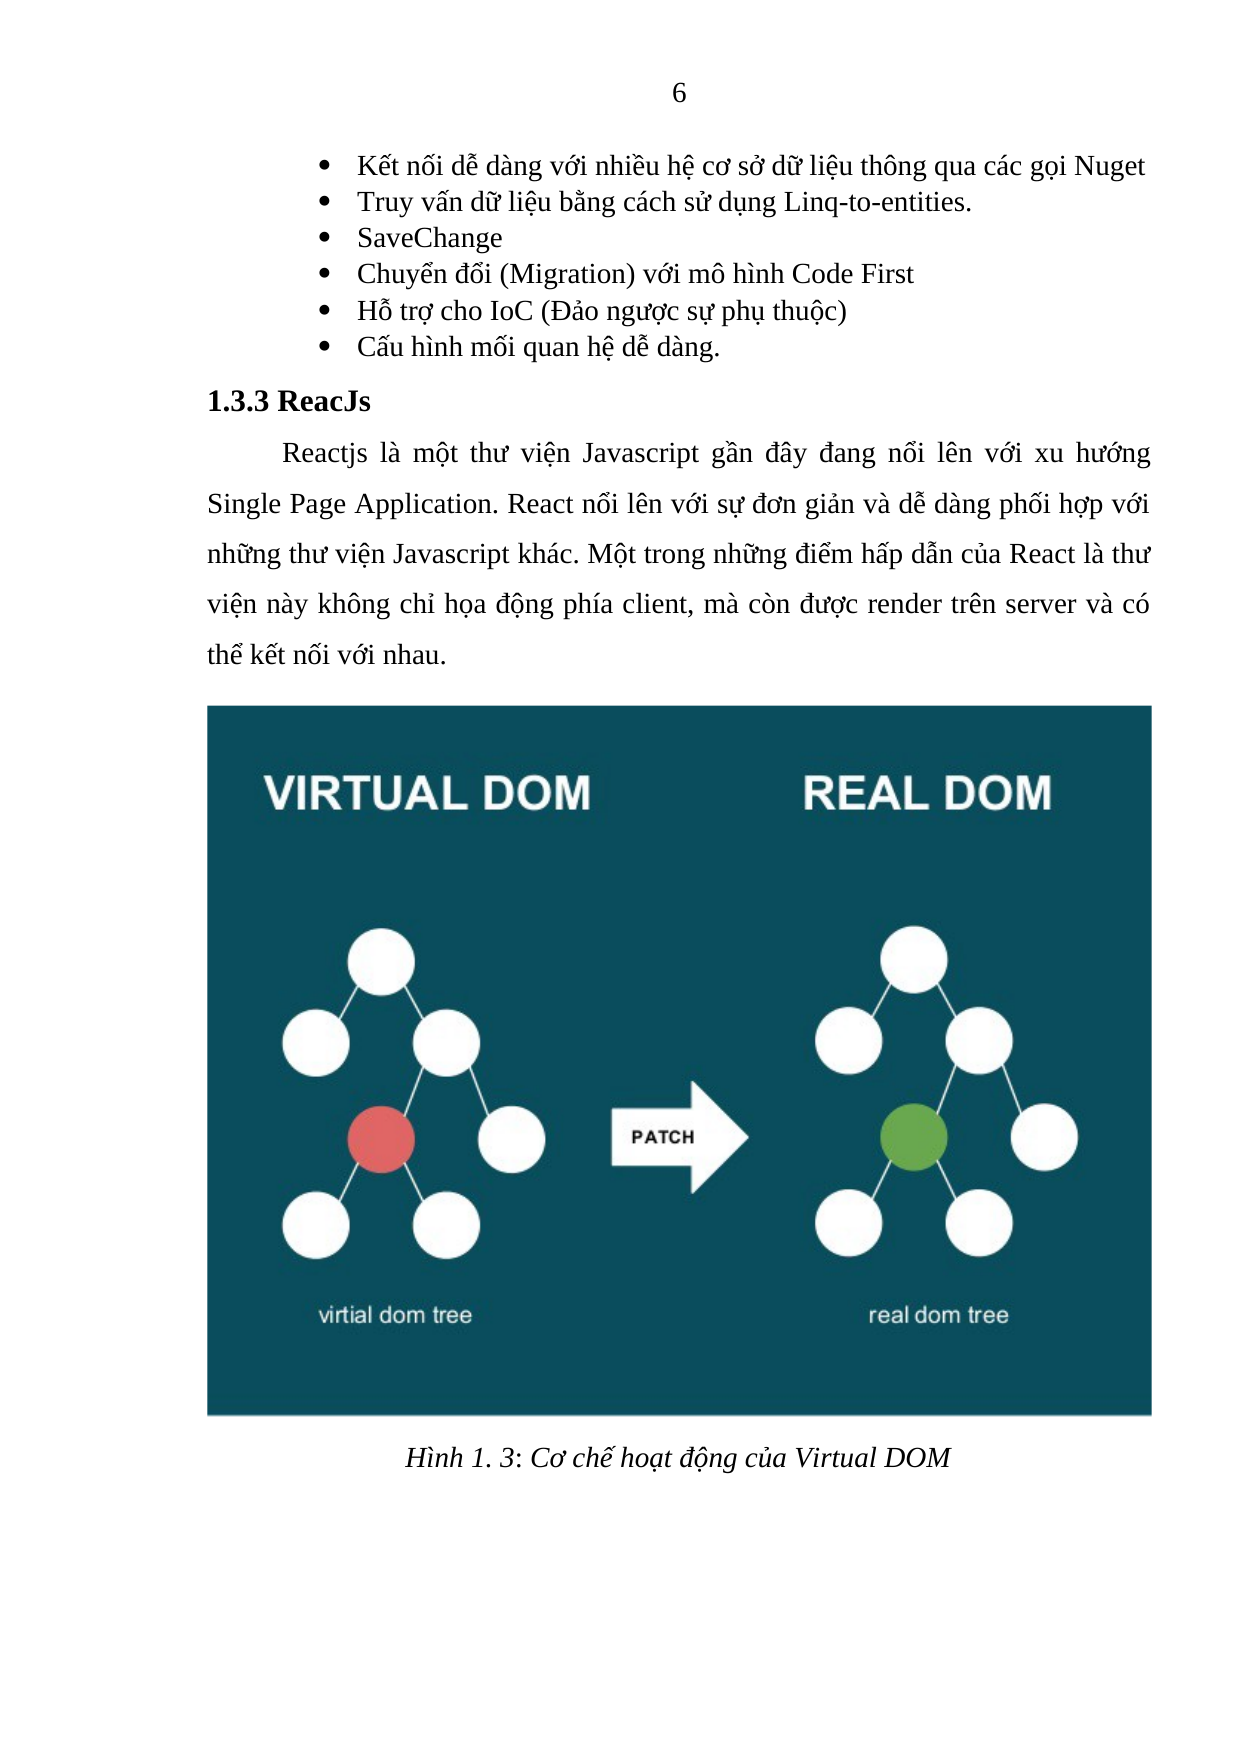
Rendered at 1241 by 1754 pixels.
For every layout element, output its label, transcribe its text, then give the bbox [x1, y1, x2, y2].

list Kết nối dễ dàng với nhiều hệ cơ sở dữ liệu thông qua các gọi Nuget [319, 148, 1152, 181]
list Cấu hình mối quan hệ dễ dàng. [319, 329, 1152, 363]
text Reactjs là một thư viện Javascript gần đây đang nổi lên với xu hướng Single Page Application. React nổi lên với sự đơn giản và dễ dàng phối hợp với những thư viện Javascript khác. Một trong những điểm hấp dẫn của React là thư viện này không chỉ họa động phía client, mà còn được render trên server và có thể kết nối với nhau. [207, 436, 1152, 670]
list Chuyển đổi (Migration) với mô hình Code First [319, 256, 1152, 290]
list Hỗ trợ cho IoC (Đảo ngược sự phụ thuộc) [319, 293, 1152, 326]
list Truy vấn dữ liệu bằng cách sử dụng Linq-to-entities. [319, 184, 1152, 218]
list SaveChange [319, 220, 1152, 254]
picture [206, 703, 1152, 1421]
subtitle 1.3.3 ReacJs [207, 382, 1152, 418]
